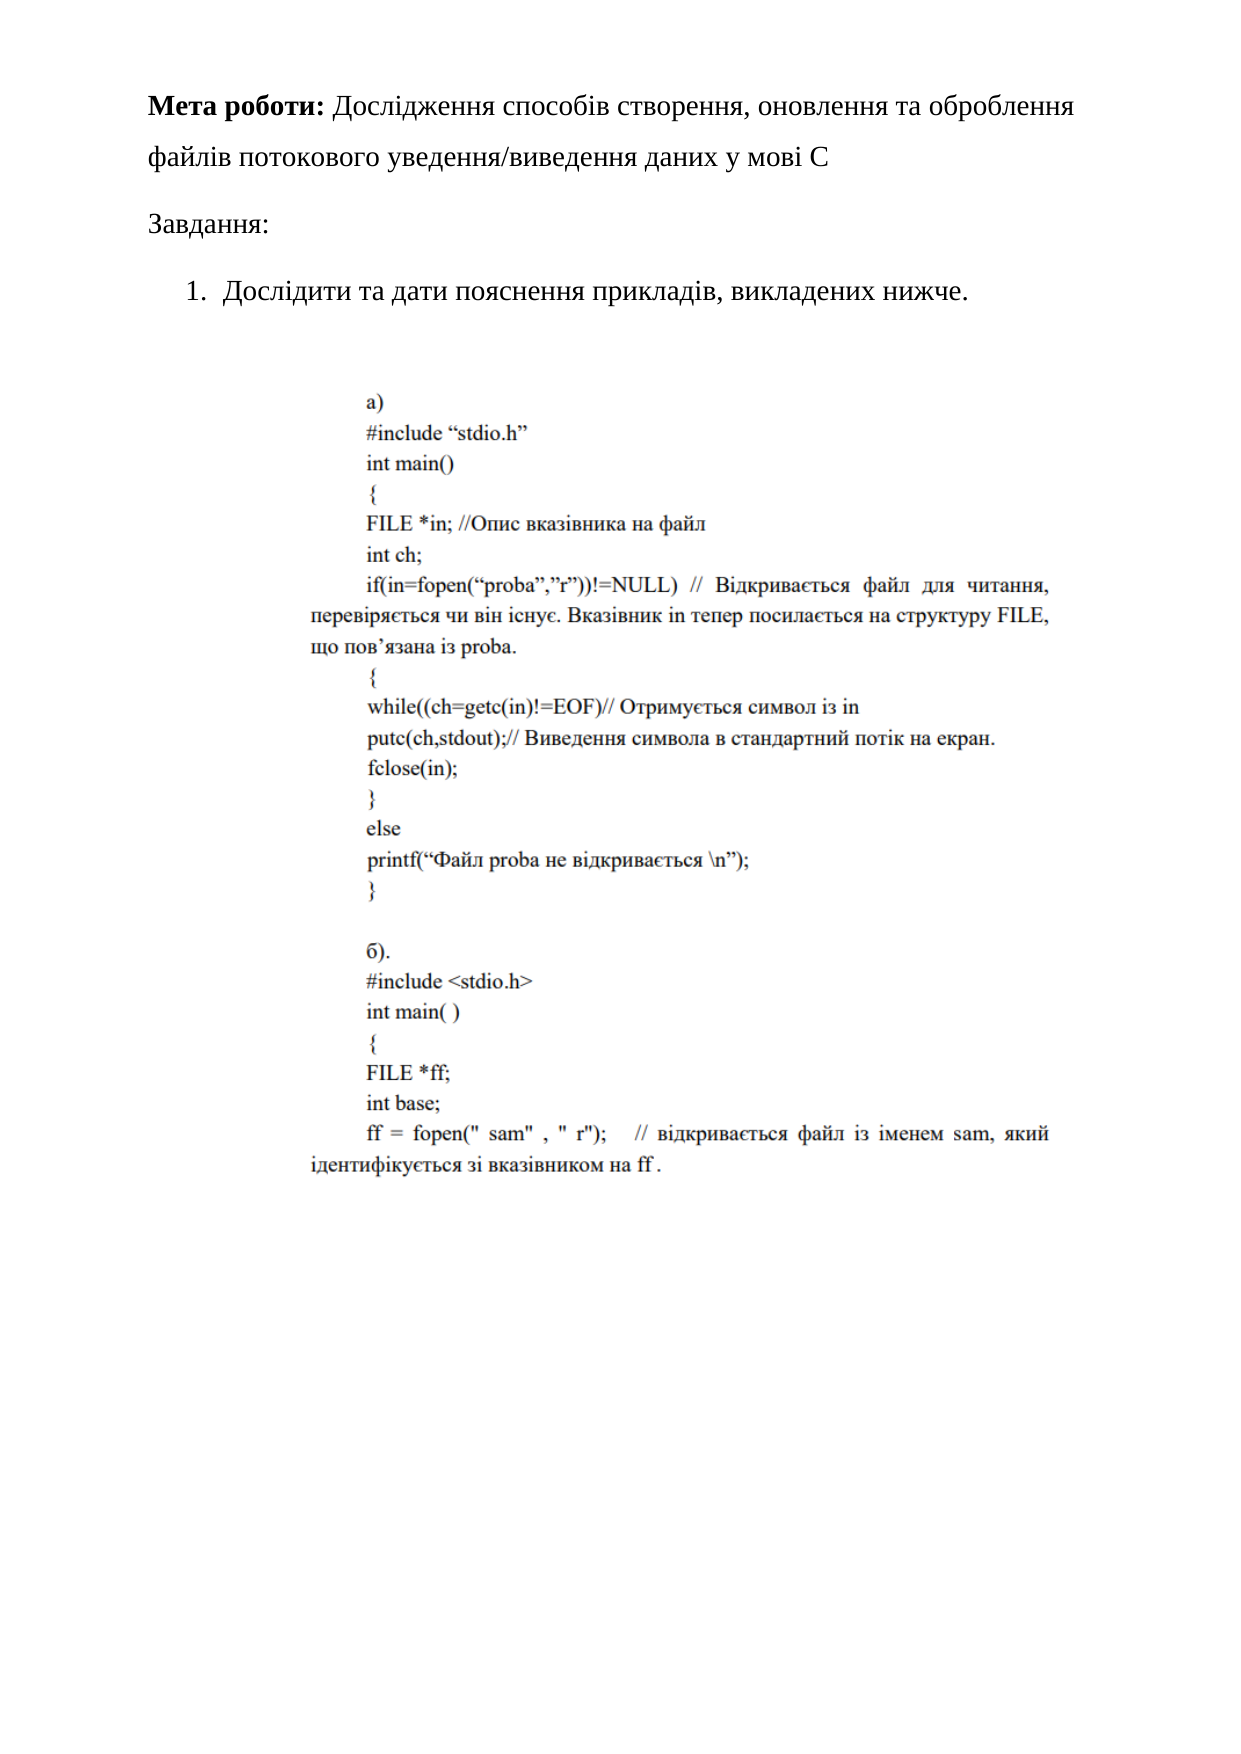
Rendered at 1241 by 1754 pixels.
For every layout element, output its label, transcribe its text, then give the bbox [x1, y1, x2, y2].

list Дослідити та дати пояснення прикладів, викладених нижче. [185, 273, 1152, 306]
text Завдання: [148, 206, 1152, 239]
picture [270, 373, 1105, 1225]
text Мета роботи: Дослідження способів створення, оновлення та оброблення файлів потокового уведення/виведення даних у мові С [148, 88, 1152, 172]
